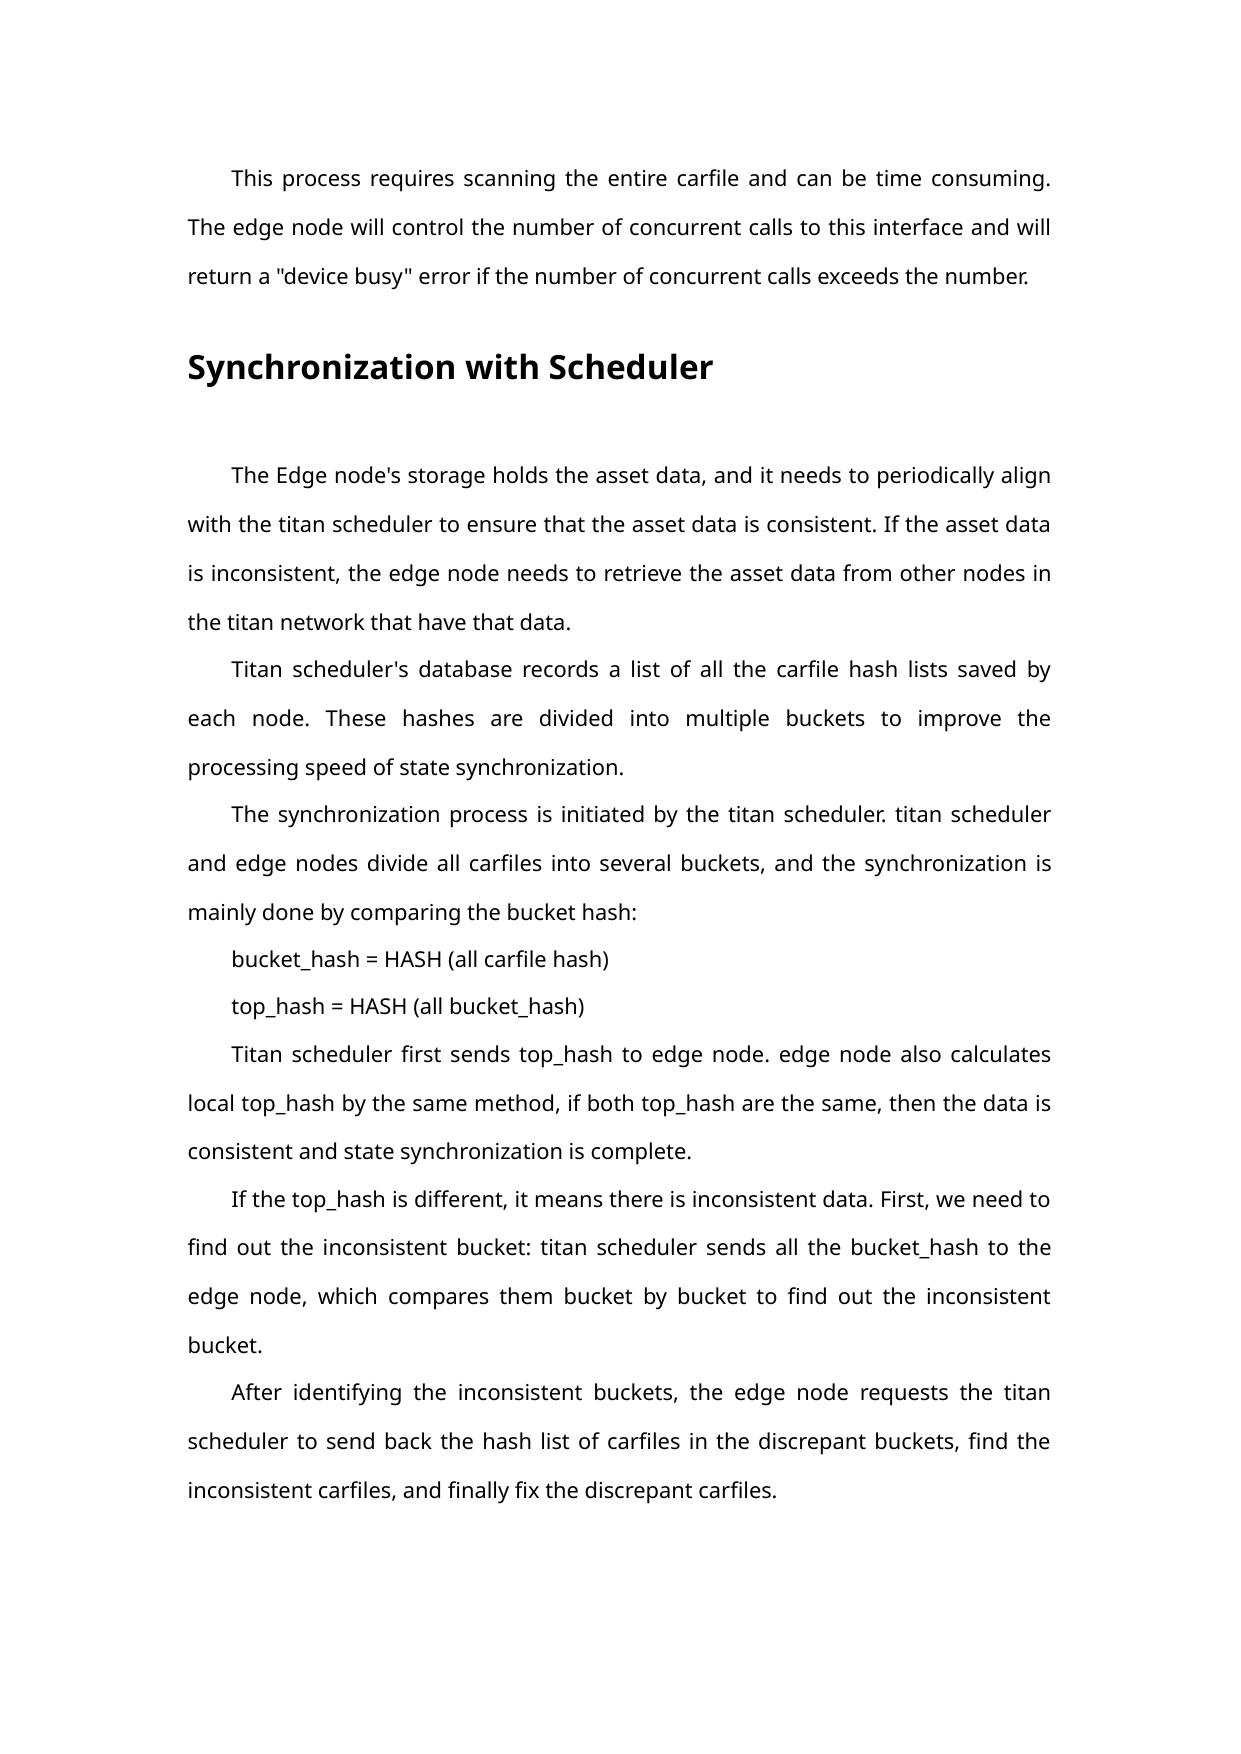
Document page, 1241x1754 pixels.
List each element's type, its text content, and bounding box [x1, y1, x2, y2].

text top_hash = HASH (all bucket_hash) [187, 990, 1053, 1022]
text Titan scheduler's database records a list of all the carfile hash lists saved by each node. These hashes are divided into multiple buckets to improve the processing speed of state synchronization. [187, 653, 1053, 783]
text If the top_hash is different, it means there is inconsistent data. First, we need to find out the inconsistent bucket: titan scheduler sends all the bucket_hash to the edge node, which compares them bucket by bucket to find out the inconsistent bucket. [187, 1182, 1053, 1361]
text After identifying the inconsistent buckets, the edge node requests the titan scheduler to send back the hash list of carfiles in the discrepant buckets, find the inconsistent carfiles, and finally fix the discrepant carfiles. [187, 1376, 1053, 1506]
text This process requires scanning the entire carfile and can be time consuming. The edge node will control the number of concurrent calls to this interface and will return a "device busy" error if the number of concurrent calls exceeds the number. [187, 162, 1053, 292]
text Titan scheduler first sends top_hash to edge node. edge node also calculates local top_hash by the same method, if both top_hash are the same, then the data is consistent and state synchronization is complete. [187, 1037, 1053, 1167]
text The synchronization process is initiated by the titan scheduler. titan scheduler and edge nodes divide all carfiles into several buckets, and the synchronization is mainly done by comparing the bucket hash: [187, 798, 1053, 928]
text bucket_hash = HASH (all carfile hash) [187, 943, 1053, 975]
text The Edge node's storage holds the asset data, and it needs to periodically align with the titan scheduler to ensure that the asset data is consistent. If the asset data is inconsistent, the edge node needs to retrieve the asset data from other nodes in the titan network that have that data. [187, 459, 1053, 638]
subtitle Synchronization with Scheduler [187, 334, 1053, 399]
